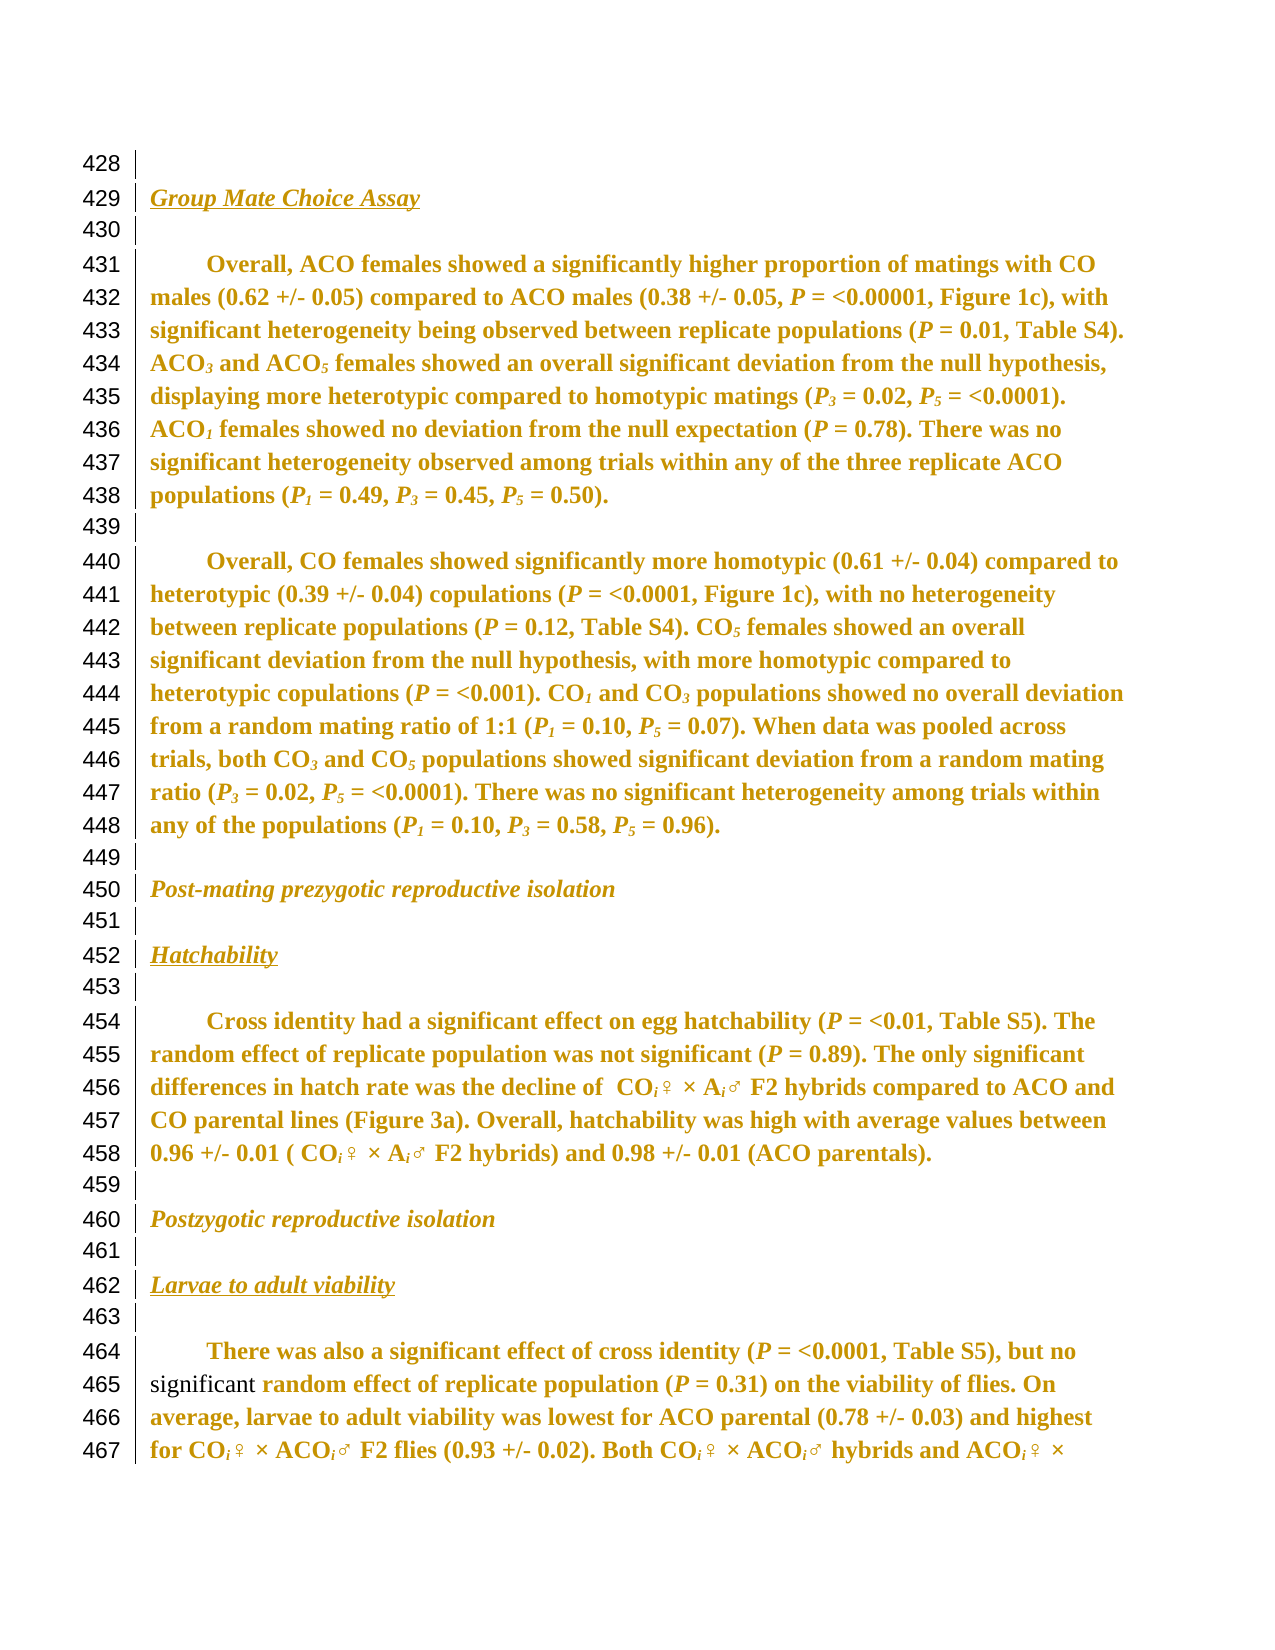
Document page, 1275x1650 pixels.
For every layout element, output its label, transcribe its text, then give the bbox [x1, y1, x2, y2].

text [150, 1336, 1125, 1464]
text Overall, ACO females showed a significantly higher proportion of matings with CO males (0.62 +/- 0.05) compared to ACO males (0.38 +/- 0.05, P = <0.00001, Figure 1c), with significant heterogeneity being observed between replicate populations (P = 0.01, Table S4). ACO3 and ACO5 females showed an overall significant deviation from the null hypothesis, displaying more heterotypic compared to homotypic matings (P3 = 0.02, P5 = <0.0001). ACO1 females showed no deviation from the null expectation (P = 0.78). There was no significant heterogeneity observed among trials within any of the three replicate ACO populations (P1 = 0.49, P3 = 0.45, P5 = 0.50). [150, 249, 1125, 509]
text Cross identity had a significant effect on egg hatchability (P = <0.01, Table S5). The random effect of replicate population was not significant (P = 0.89). The only significant differences in hatch rate was the decline of COi♀ × Ai♂ F2 hybrids compared to ACO and CO parental lines (Figure 3a). Overall, hatchability was high with average values between 0.96 +/- 0.01 ( COi♀ × Ai♂ F2 hybrids) and 0.98 +/- 0.01 (ACO parentals). [150, 1006, 1125, 1167]
text Postzygotic reproductive isolation [150, 1204, 1125, 1233]
text Hatchability [150, 940, 1125, 968]
text Post-mating prezygotic reproductive isolation [150, 874, 1125, 902]
text Overall, CO females showed significantly more homotypic (0.61 +/- 0.04) compared to heterotypic (0.39 +/- 0.04) copulations (P = <0.0001, Figure 1c), with no heterogeneity between replicate populations (P = 0.12, Table S4). CO5 females showed an overall significant deviation from the null hypothesis, with more homotypic compared to heterotypic copulations (P = <0.001). CO1 and CO3 populations showed no overall deviation from a random mating ratio of 1:1 (P1 = 0.10, P5 = 0.07). When data was pooled across trials, both CO3 and CO5 populations showed significant deviation from a random mating ratio (P3 = 0.02, P5 = <0.0001). There was no significant heterogeneity among trials within any of the populations (P1 = 0.10, P3 = 0.58, P5 = 0.96). [150, 546, 1125, 839]
text Group Mate Choice Assay [150, 183, 1125, 212]
text Larvae to adult viability [150, 1270, 1125, 1299]
